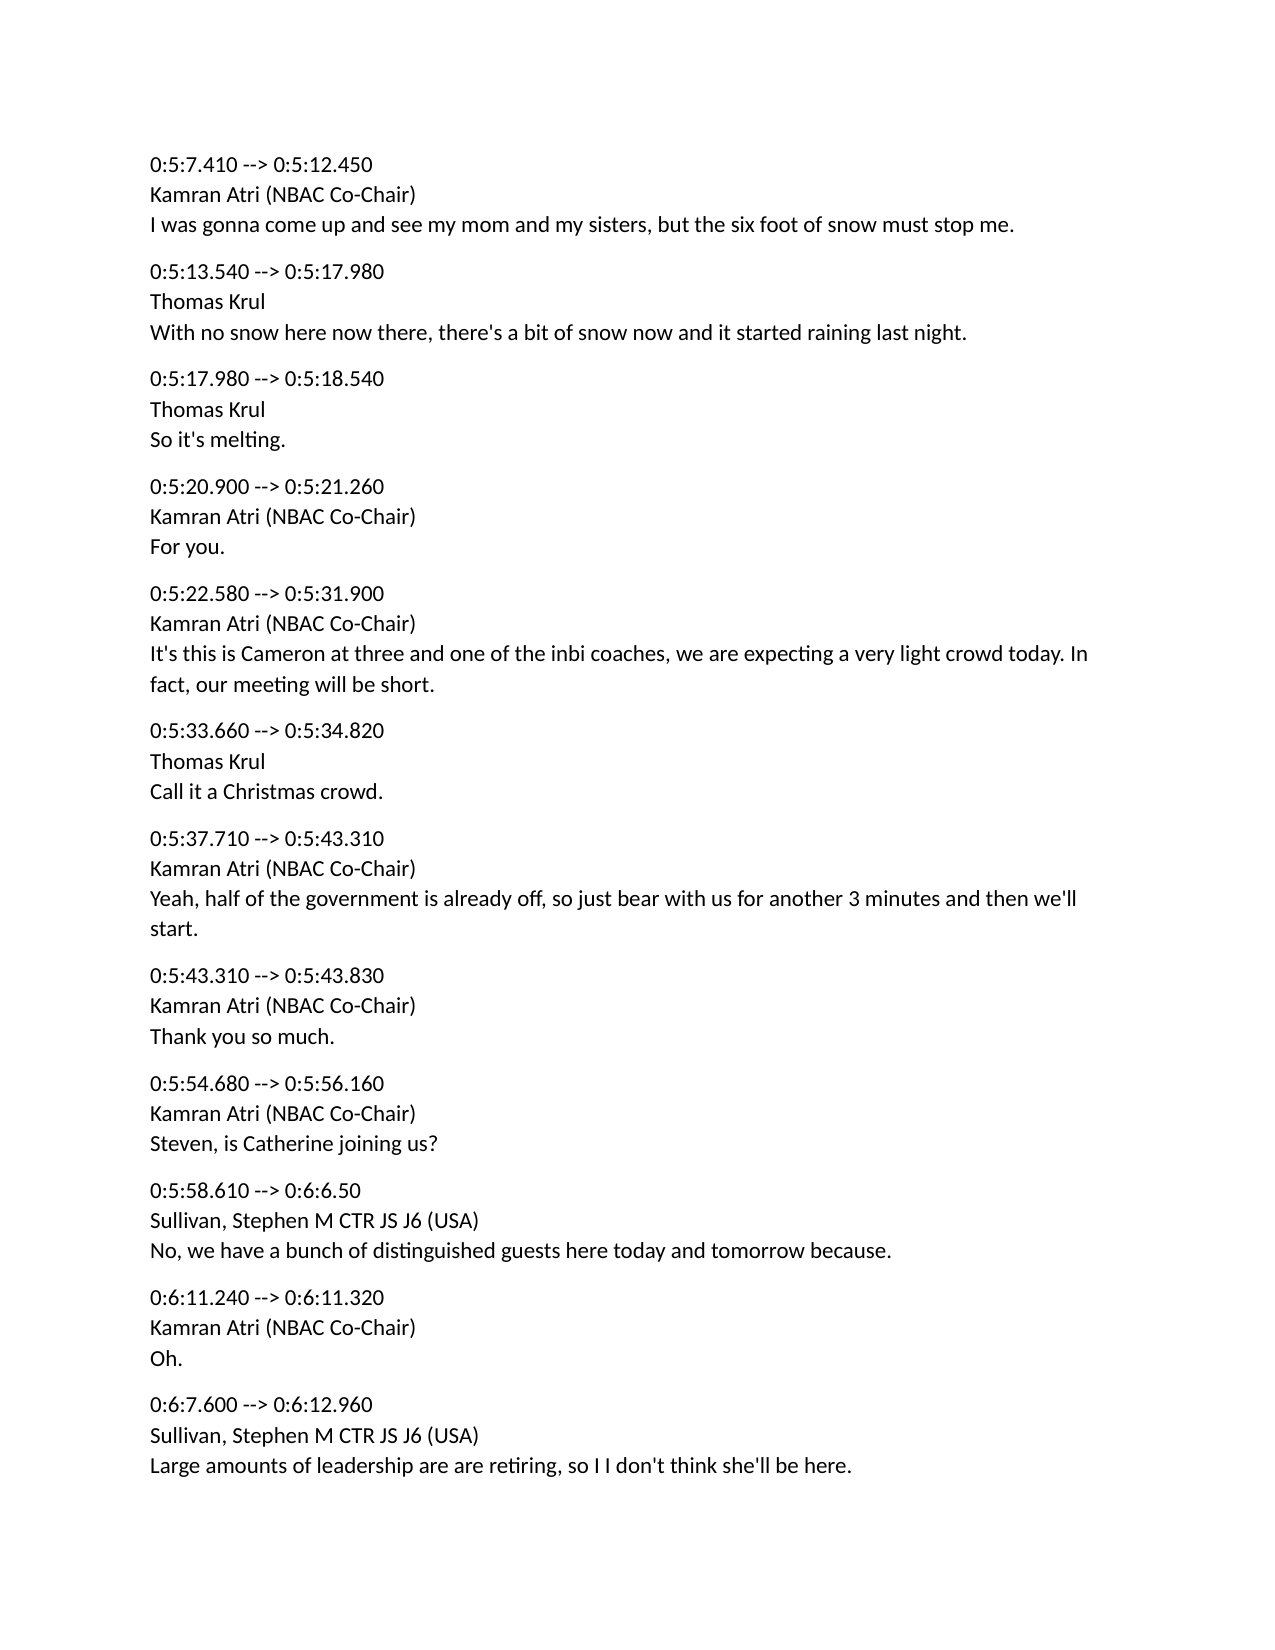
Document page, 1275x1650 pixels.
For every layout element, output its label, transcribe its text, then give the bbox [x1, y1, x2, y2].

text 0:5:13.540 --> 0:5:17.980 Thomas Krul With no snow here now there, there's a bit of snow now and it started raining last night. [150, 257, 1125, 346]
text 0:5:43.310 --> 0:5:43.830 Kamran Atri (NBAC Co-Chair) Thank you so much. [150, 961, 1125, 1050]
text 0:6:7.600 --> 0:6:12.960 Sullivan, Stephen M CTR JS J6 (USA) Large amounts of leadership are are retiring, so I I don't think she'll be here. [150, 1391, 1125, 1479]
text 0:5:22.580 --> 0:5:31.900 Kamran Atri (NBAC Co-Chair) It's this is Cameron at three and one of the inbi coaches, we are expecting a very light crowd today. In fact, our meeting will be short. [150, 579, 1125, 698]
text 0:5:33.660 --> 0:5:34.820 Thomas Krul Call it a Christmas crowd. [150, 717, 1125, 805]
text 0:5:17.980 --> 0:5:18.540 Thomas Krul So it's melting. [150, 364, 1125, 453]
text 0:5:20.900 --> 0:5:21.260 Kamran Atri (NBAC Co-Chair) For you. [150, 472, 1125, 560]
text 0:5:7.410 --> 0:5:12.450 Kamran Atri (NBAC Co-Chair) I was gonna come up and see my mom and my sisters, but the six foot of snow must stop me. [150, 150, 1125, 238]
text 0:5:54.680 --> 0:5:56.160 Kamran Atri (NBAC Co-Chair) Steven, is Catherine joining us? [150, 1069, 1125, 1157]
text 0:6:11.240 --> 0:6:11.320 Kamran Atri (NBAC Co-Chair) Oh. [150, 1283, 1125, 1372]
text 0:5:58.610 --> 0:6:6.50 Sullivan, Stephen M CTR JS J6 (USA) No, we have a bunch of distinguished guests here today and tomorrow because. [150, 1176, 1125, 1264]
text 0:5:37.710 --> 0:5:43.310 Kamran Atri (NBAC Co-Chair) Yeah, half of the government is already off, so just bear with us for another 3 minutes and then we'll start. [150, 824, 1125, 943]
